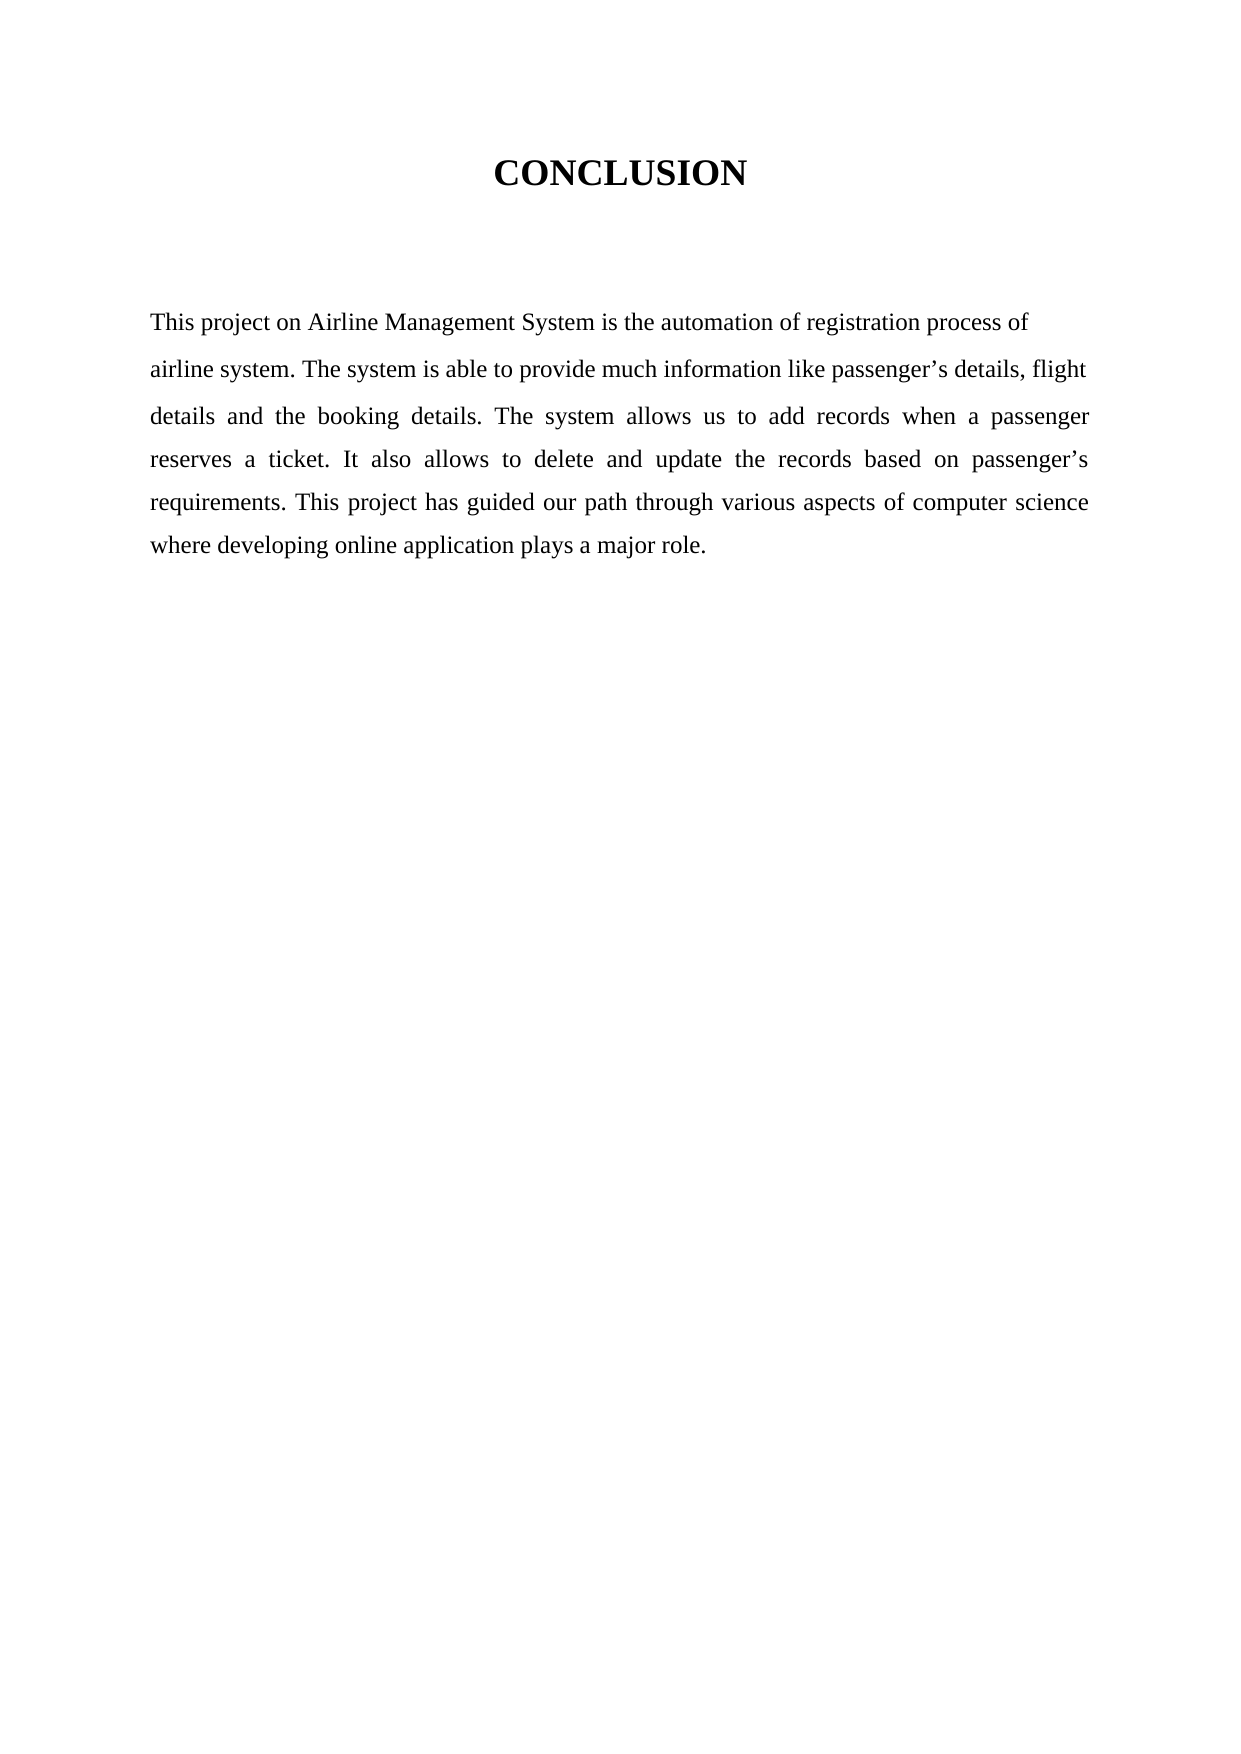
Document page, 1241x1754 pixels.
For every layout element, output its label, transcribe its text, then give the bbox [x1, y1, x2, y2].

text airline system. The system is able to provide much information like passenger’s details, flight [150, 354, 1090, 383]
text CONCLUSION [150, 150, 1090, 193]
text This project on Airline Management System is the automation of registration process of [150, 307, 1090, 335]
text details and the booking details. The system allows us to add records when a passenger reserves a ticket. It also allows to delete and update the records based on passenger’s requirements. This project has guided our path through various aspects of computer science where developing online application plays a major role. [150, 401, 1090, 559]
